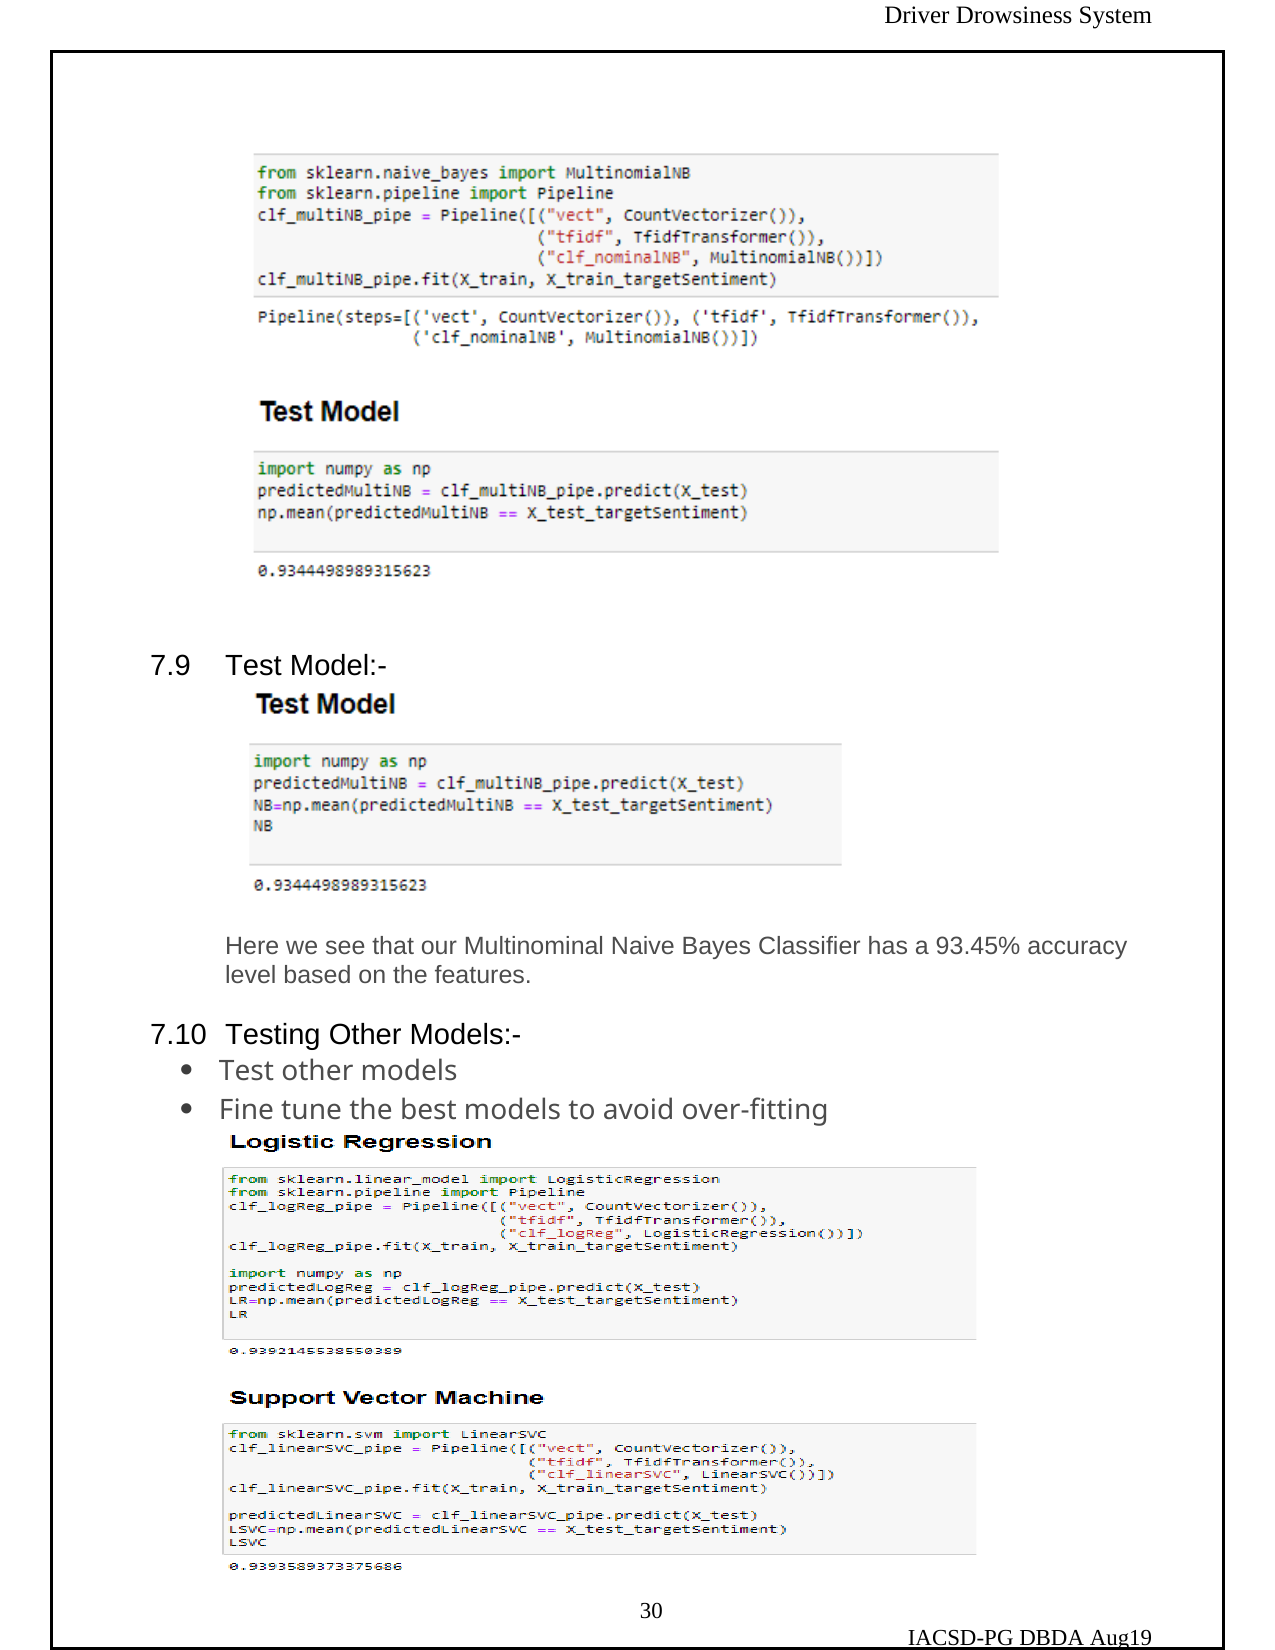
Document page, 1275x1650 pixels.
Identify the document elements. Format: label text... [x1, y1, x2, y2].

picture [253, 150, 999, 614]
picture [218, 1127, 977, 1579]
list Test Model:- [150, 648, 1152, 681]
list Fine tune the best models to avoid over-fitting [181, 1089, 1152, 1127]
list Testing Other Models:- [150, 1017, 1152, 1051]
picture [249, 681, 842, 905]
list Test other models [181, 1051, 1152, 1089]
list Here we see that our Multinominal Naive Bayes Classifier has a 93.45% accuracy level based on the features. [539, 931, 1152, 988]
